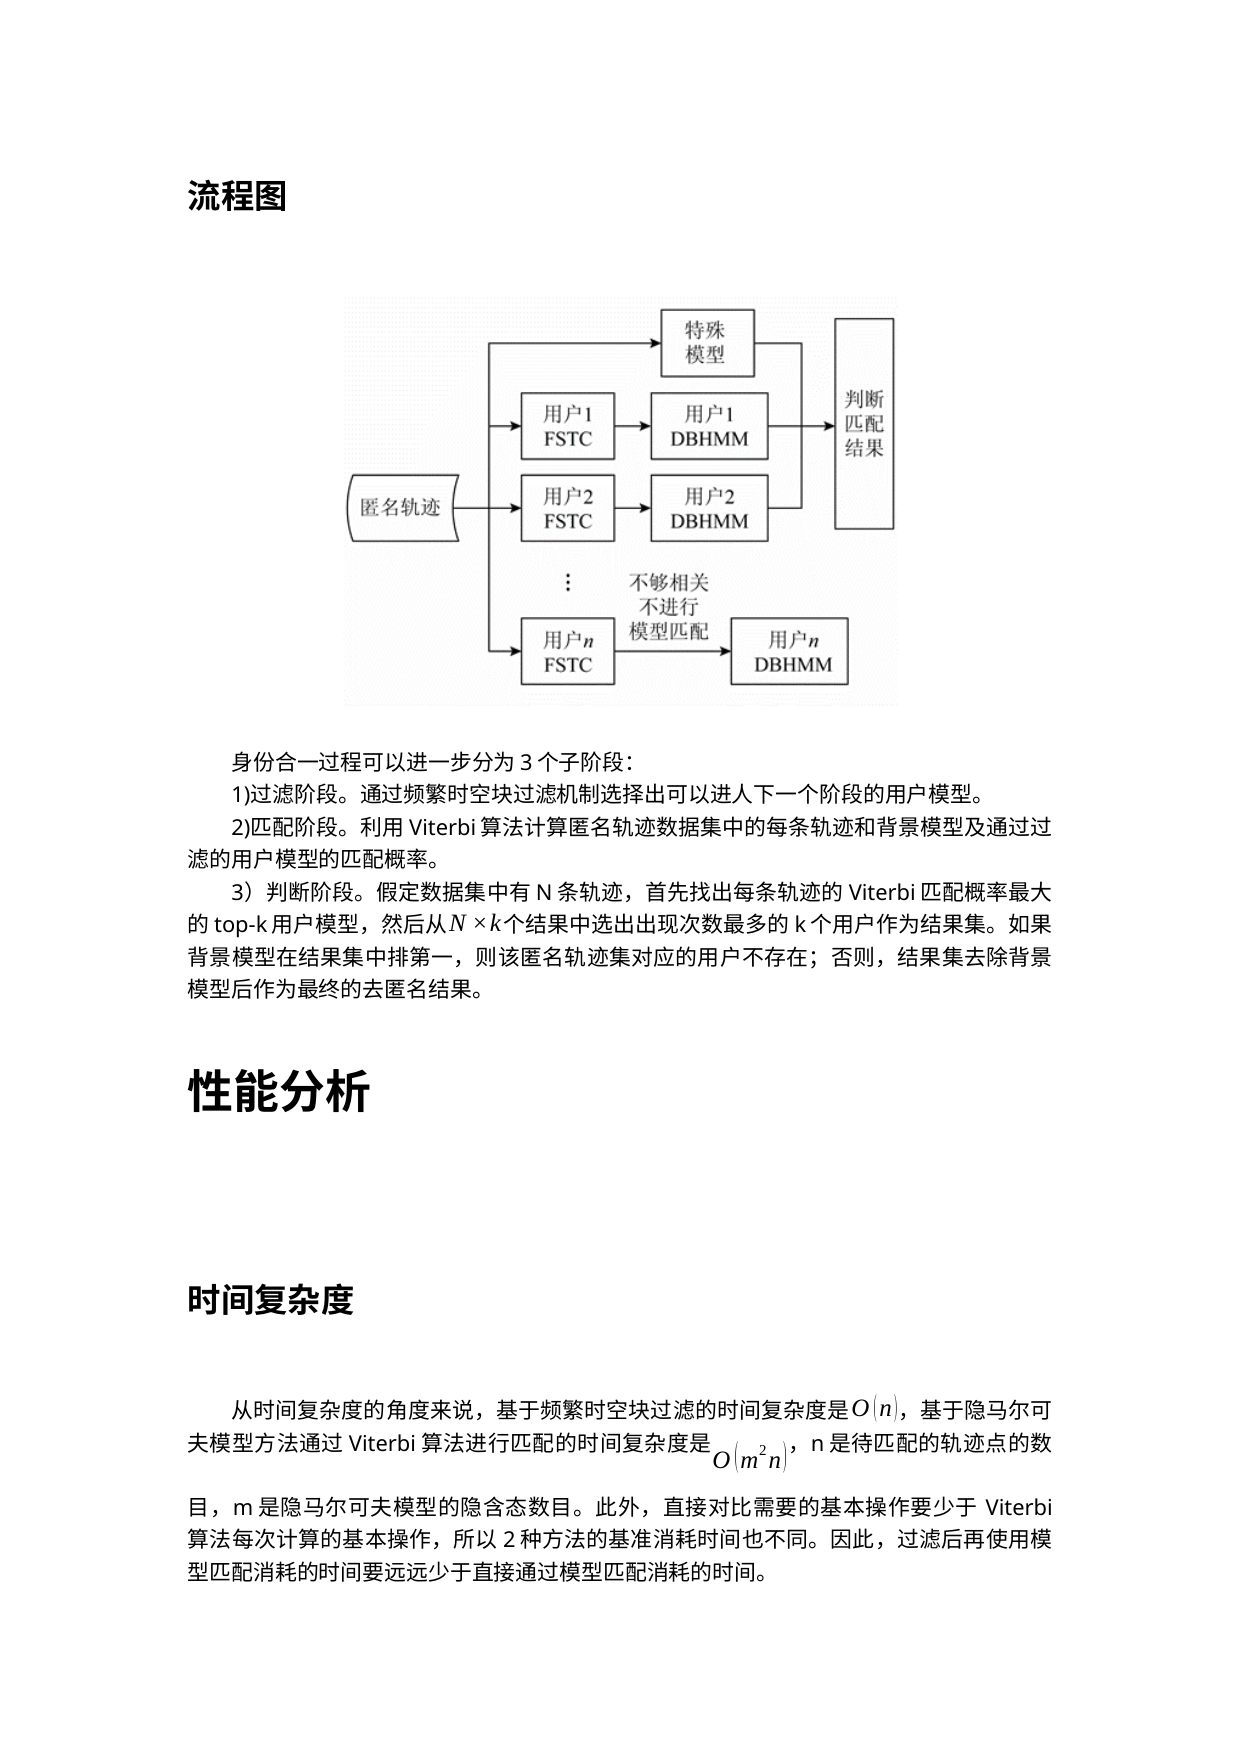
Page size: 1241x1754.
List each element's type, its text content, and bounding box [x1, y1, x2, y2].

subtitle 流程图 [187, 162, 1053, 227]
text 身份合一过程可以进一步分为3个子阶段： [187, 744, 1053, 777]
picture [341, 289, 900, 706]
subtitle 时间复杂度 [187, 1265, 1053, 1330]
text 从时间复杂度的角度来说，基于频繁时空块过滤的时间复杂度是，基于隐马尔可夫模型方法通过Viterbi算法进行匹配的时间复杂度是，n是待匹配的轨迹点的数目，m是隐马尔可夫模型的隐含态数目。此外，直接对比需要的基本操作要少于Viterbi算法每次计算的基本操作，所以2种方法的基准消耗时间也不同。因此，过滤后再使用模型匹配消耗的时间要远远少于直接通过模型匹配消耗的时间。 [187, 1392, 1053, 1587]
subtitle 性能分析 [187, 1039, 1053, 1137]
text 3）判断阶段。假定数据集中有N条轨迹，首先找出每条轨迹的Viterbi匹配概率最大的top-k用户模型，然后从个结果中选出出现次数最多的 k个用户作为结果集。如果背景模型在结果集中排第一，则该匿名轨迹集对应的用户不存在；否则，结果集去除背景模型后作为最终的去匿名结果。 [187, 874, 1053, 1004]
text 2)匹配阶段。利用Viterbi算法计算匿名轨迹数据集中的每条轨迹和背景模型及通过过滤的用户模型的匹配概率。 [187, 809, 1053, 874]
text 1)过滤阶段。通过频繁时空块过滤机制选择出可以进人下一个阶段的用户模型。 [187, 777, 1053, 809]
